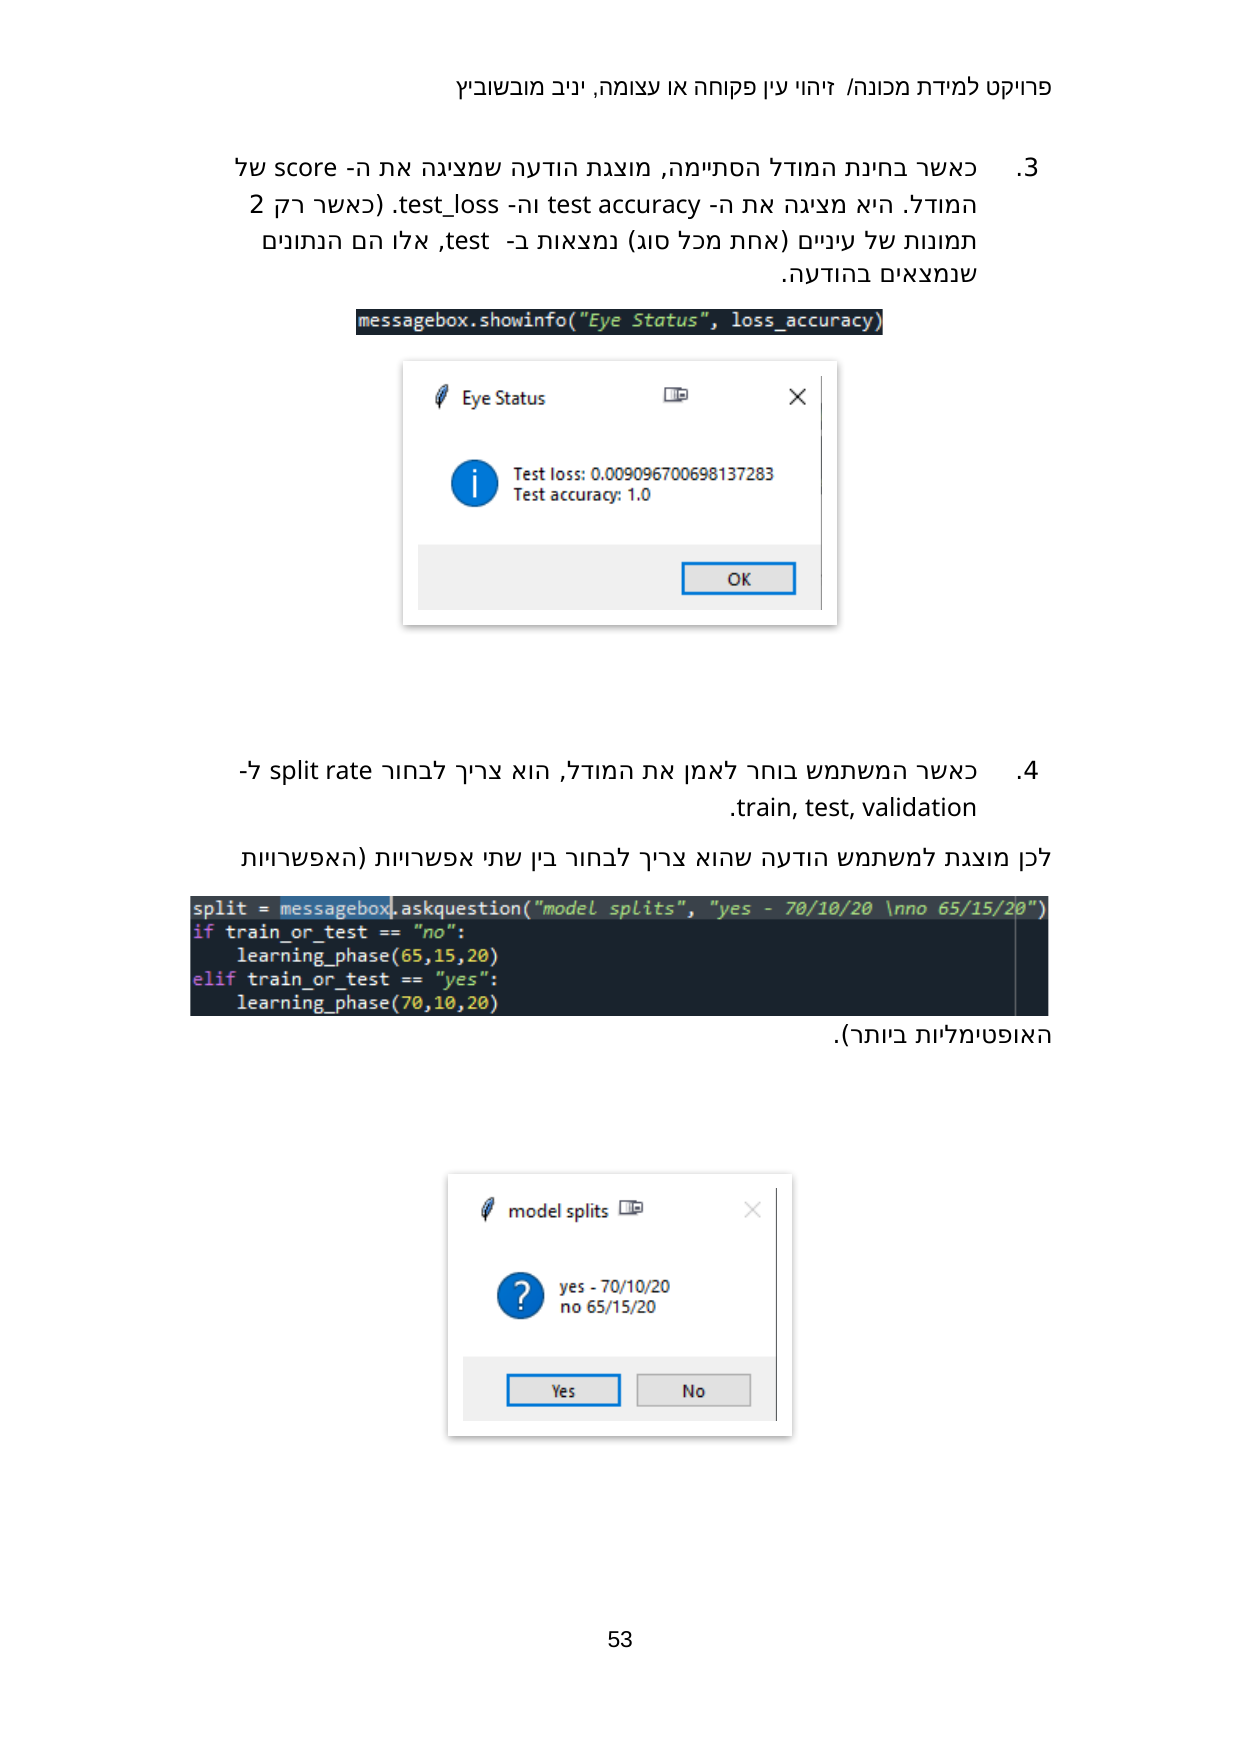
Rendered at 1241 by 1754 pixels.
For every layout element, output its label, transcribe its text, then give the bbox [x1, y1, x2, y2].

picture [463, 1188, 777, 1421]
picture [188, 896, 1049, 1014]
list כאשר המשתמש בוחר לאמן את המודל, הוא צריך לבחור split rate ל- train, test, validation. [187, 753, 1015, 824]
picture [418, 376, 822, 610]
list כאשר בחינת המודל הסתיימה, מוצגת הודעה שמציגה את ה- score של המודל. היא מציגה את ה- test accuracy וה- test_loss. (כאשר רק 2 תמונות של עיניים (אחת מכל סוג) נמצאות ב- test, אלו הם הנתונים שנמצאים בהודעה. [187, 150, 1015, 288]
picture [354, 309, 883, 335]
